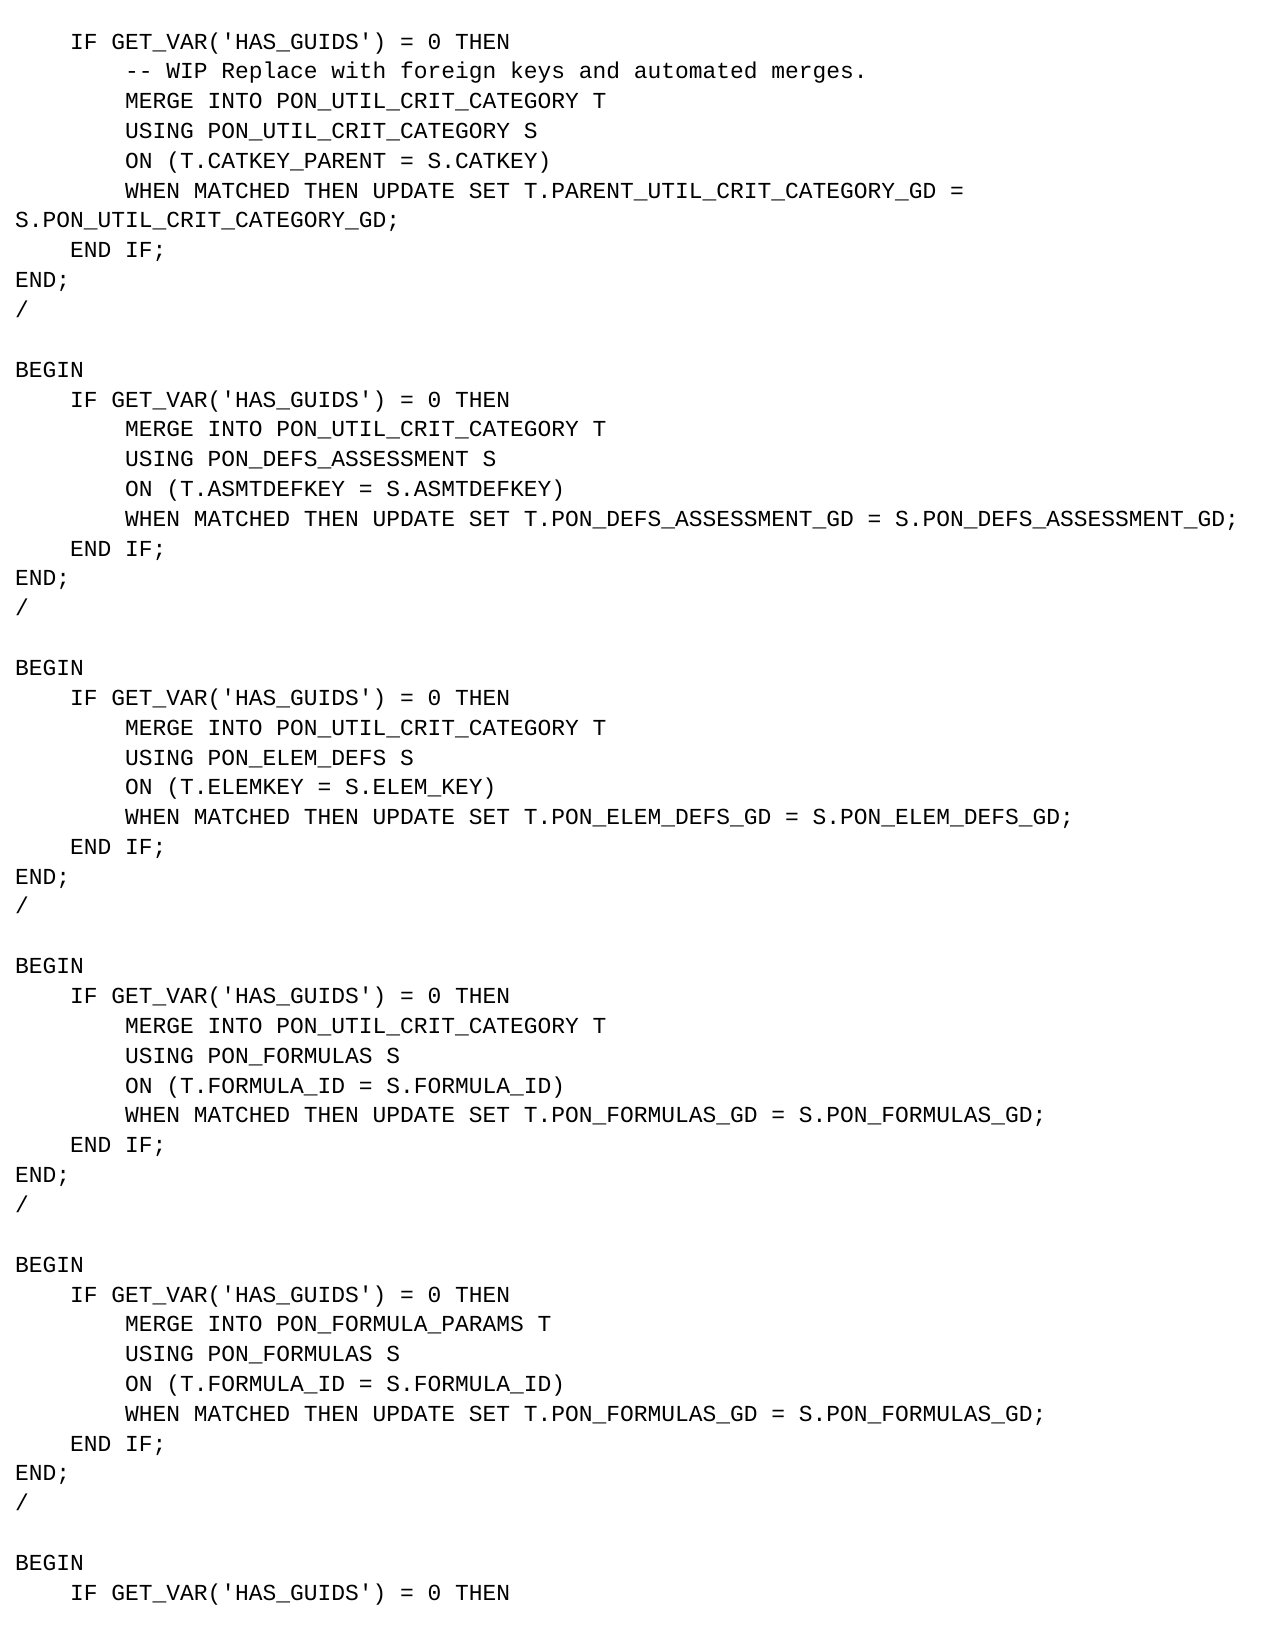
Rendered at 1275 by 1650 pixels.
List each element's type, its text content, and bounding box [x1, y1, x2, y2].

text USING PON_FORMULAS S [15, 1044, 1245, 1070]
text ON (T.ELEMKEY = S.ELEM_KEY) [15, 776, 1245, 802]
text END IF; [15, 238, 1245, 264]
text MERGE INTO PON_UTIL_CRIT_CATEGORY T [15, 1014, 1245, 1040]
text / [15, 1491, 1245, 1517]
text ON (T.FORMULA_ID = S.FORMULA_ID) [15, 1372, 1245, 1398]
text END; [15, 1462, 1245, 1488]
text WHEN MATCHED THEN UPDATE SET T.PARENT_UTIL_CRIT_CATEGORY_GD = S.PON_UTIL_CRIT_CATEGORY_GD; [15, 179, 1245, 235]
text MERGE INTO PON_FORMULA_PARAMS T [15, 1313, 1245, 1339]
text / [15, 1193, 1245, 1219]
text USING PON_ELEM_DEFS S [15, 746, 1245, 772]
text END IF; [15, 835, 1245, 861]
text USING PON_UTIL_CRIT_CATEGORY S [15, 119, 1245, 145]
text / [15, 895, 1245, 921]
text ON (T.ASMTDEFKEY = S.ASMTDEFKEY) [15, 477, 1245, 503]
text END IF; [15, 1133, 1245, 1159]
text MERGE INTO PON_UTIL_CRIT_CATEGORY T [15, 89, 1245, 116]
text WHEN MATCHED THEN UPDATE SET T.PON_FORMULAS_GD = S.PON_FORMULAS_GD; [15, 1104, 1245, 1130]
text END; [15, 268, 1245, 294]
text WHEN MATCHED THEN UPDATE SET T.PON_DEFS_ASSESSMENT_GD = S.PON_DEFS_ASSESSMENT_GD; [15, 507, 1245, 533]
text END IF; [15, 1432, 1245, 1458]
text IF GET_VAR('HAS_GUIDS') = 0 THEN [15, 984, 1245, 1011]
text MERGE INTO PON_UTIL_CRIT_CATEGORY T [15, 716, 1245, 742]
text END IF; [15, 537, 1245, 563]
text BEGIN [15, 656, 1245, 682]
text END; [15, 567, 1245, 593]
text BEGIN [15, 955, 1245, 981]
text ON (T.CATKEY_PARENT = S.CATKEY) [15, 149, 1245, 175]
text USING PON_FORMULAS S [15, 1342, 1245, 1368]
text / [15, 596, 1245, 622]
text BEGIN [15, 1551, 1245, 1577]
text IF GET_VAR('HAS_GUIDS') = 0 THEN [15, 30, 1245, 56]
text MERGE INTO PON_UTIL_CRIT_CATEGORY T [15, 418, 1245, 444]
text -- WIP Replace with foreign keys and automated merges. [15, 60, 1245, 86]
text BEGIN [15, 1253, 1245, 1279]
text WHEN MATCHED THEN UPDATE SET T.PON_ELEM_DEFS_GD = S.PON_ELEM_DEFS_GD; [15, 805, 1245, 831]
text IF GET_VAR('HAS_GUIDS') = 0 THEN [15, 1283, 1245, 1309]
text IF GET_VAR('HAS_GUIDS') = 0 THEN [15, 686, 1245, 712]
text IF GET_VAR('HAS_GUIDS') = 0 THEN [15, 1581, 1245, 1607]
text END; [15, 865, 1245, 891]
text USING PON_DEFS_ASSESSMENT S [15, 447, 1245, 473]
text ON (T.FORMULA_ID = S.FORMULA_ID) [15, 1074, 1245, 1100]
text BEGIN [15, 358, 1245, 384]
text WHEN MATCHED THEN UPDATE SET T.PON_FORMULAS_GD = S.PON_FORMULAS_GD; [15, 1402, 1245, 1428]
text IF GET_VAR('HAS_GUIDS') = 0 THEN [15, 388, 1245, 414]
text / [15, 298, 1245, 324]
text END; [15, 1163, 1245, 1189]
